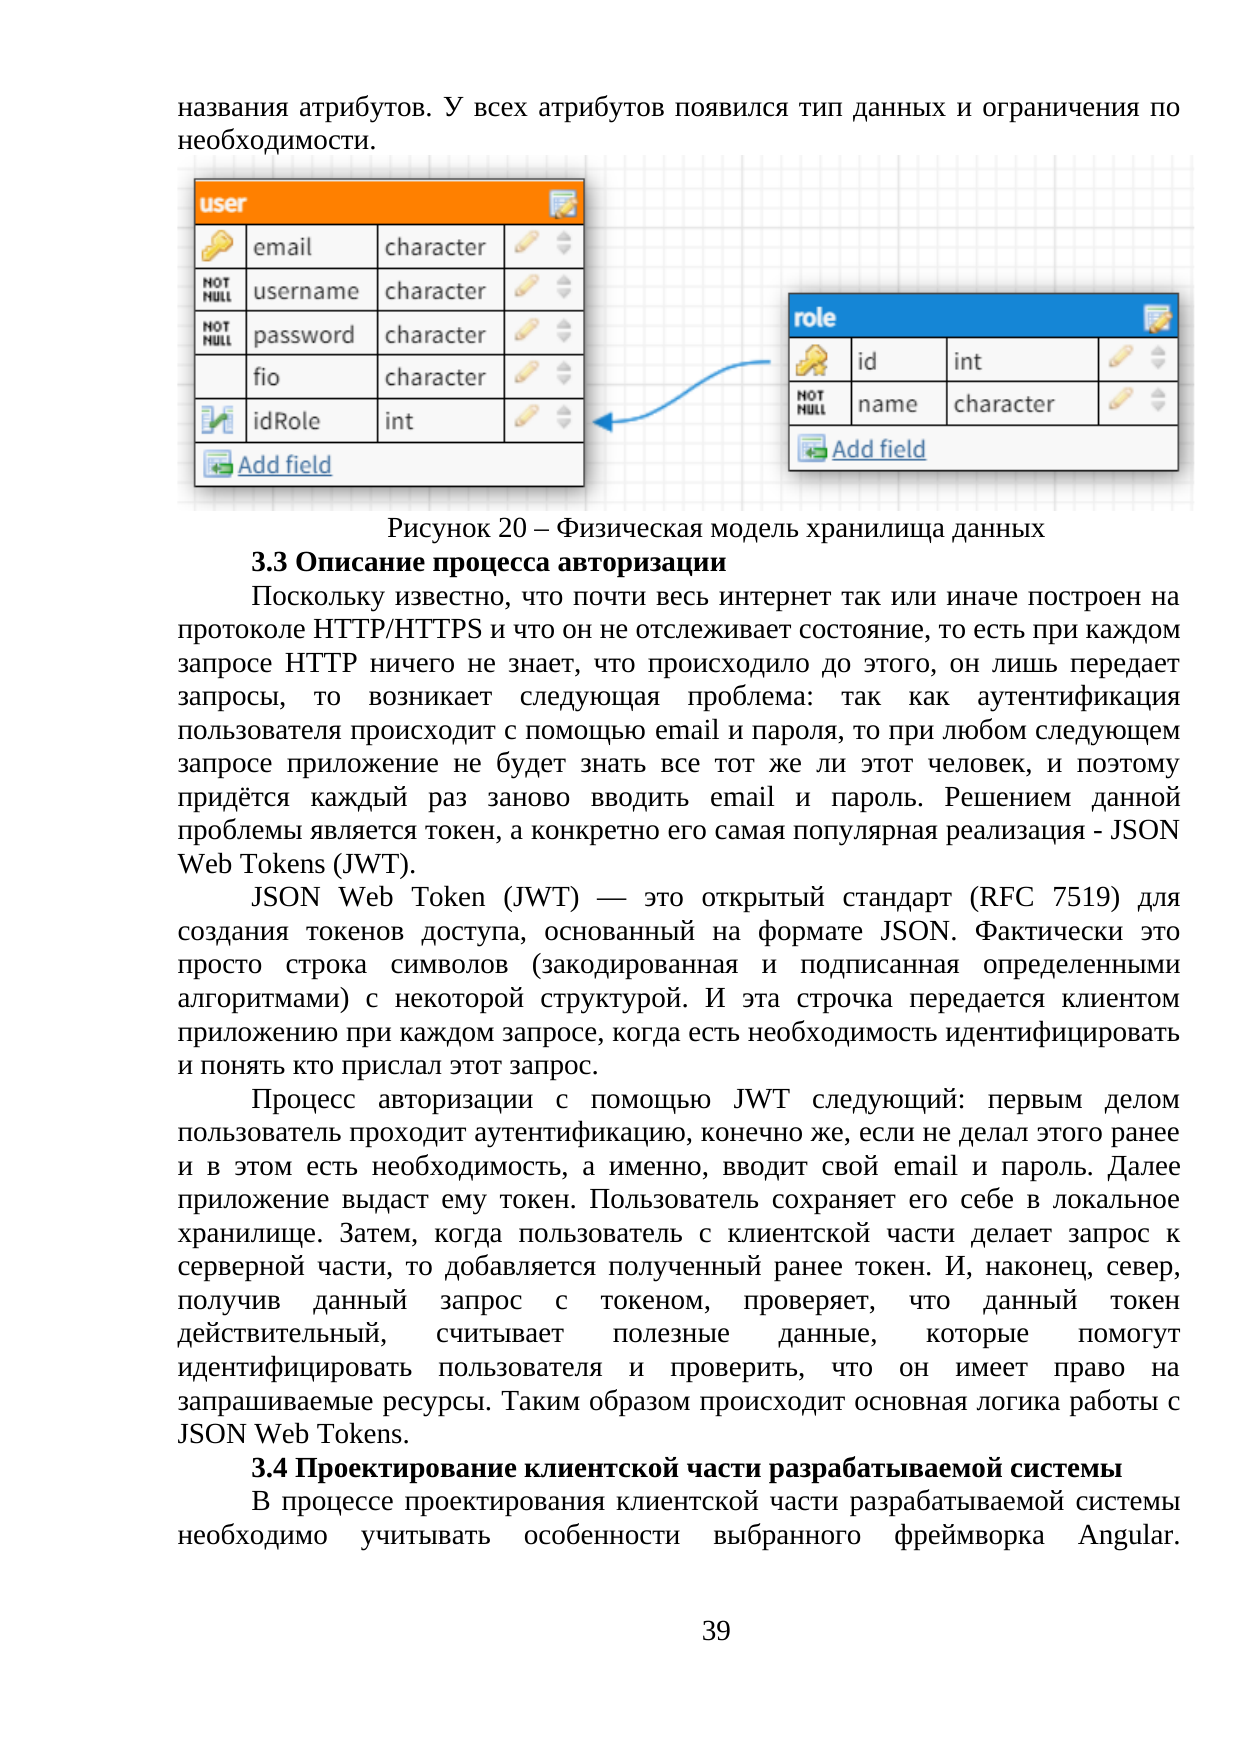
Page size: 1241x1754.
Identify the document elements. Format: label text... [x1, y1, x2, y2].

text JSON Web Token (JWT) — это открытый стандарт (RFC 7519) для создания токенов доступа, основанный на формате JSON. Фактически это просто строка символов (закодированная и подписанная определенными алгоритмами) с некоторой структурой. И эта строчка передается клиентом приложению при каждом запросе, когда есть необходимость идентифицировать и понять кто прислал этот запрос. [177, 879, 1181, 1081]
text Поскольку известно, что почти весь интернет так или иначе построен на протоколе HTTP/HTTPS и что он не отслеживает состояние, то есть при каждом запросе HTTP ничего не знает, что происходило до этого, он лишь передает запросы, то возникает следующая проблема: так как аутентификация пользователя происходит с помощью email и пароля, то при любом следующем запросе приложение не будет знать все тот же ли этот человек, и поэтому придётся каждый раз заново вводить email и пароль. Решением данной проблемы является токен, а конкретно его самая популярная реализация - JSON Web Tokens (JWT). [177, 578, 1181, 879]
text Процесс авторизации с помощью JWT следующий: первым делом пользователь проходит аутентификацию, конечно же, если не делал этого ранее и в этом есть необходимость, а именно, вводит свой email и пароль. Далее приложение выдаст ему токен. Пользователь сохраняет его себе в локальное хранилище. Затем, когда пользователь с клиентской части делает запрос к серверной части, то добавляется полученный ранее токен. И, наконец, север, получив данный запрос с токеном, проверяет, что данный токен действительный, считывает полезные данные, которые помогут идентифицировать пользователя и проверить, что он имеет право на запрашиваемые ресурсы. Таким образом происходит основная логика работы с JSON Web Tokens. [177, 1081, 1181, 1450]
picture [177, 155, 1195, 511]
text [177, 1483, 1181, 1550]
text Рисунок 20 – Физическая модель хранилища данных [177, 511, 1181, 544]
subtitle 3.4 Проектирование клиентской части разрабатываемой системы [177, 1450, 1181, 1483]
subtitle 3.3 Описание процесса авторизации [177, 544, 1181, 578]
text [177, 89, 1181, 155]
